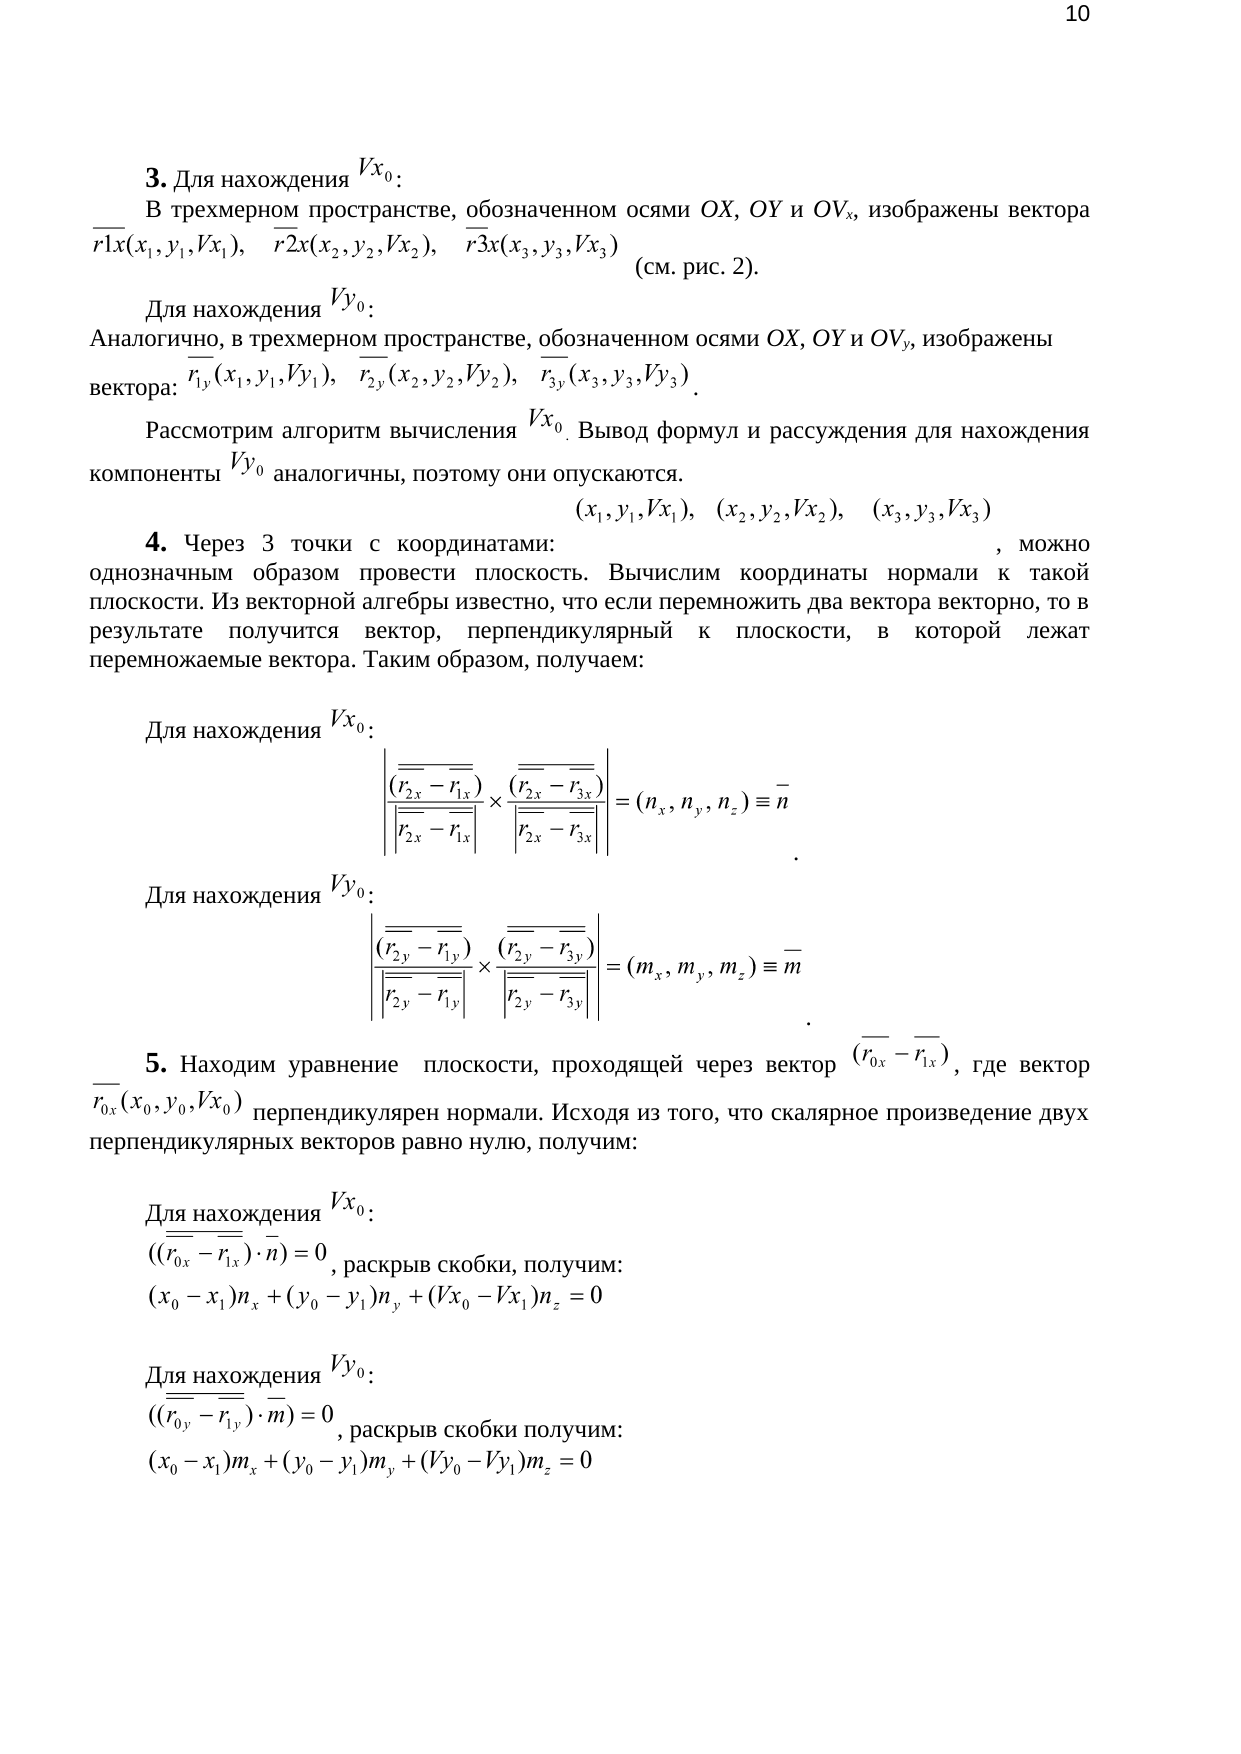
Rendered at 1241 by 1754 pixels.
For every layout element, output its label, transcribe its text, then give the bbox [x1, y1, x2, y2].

picture [367, 909, 806, 1026]
text Рассмотрим алгоритм вычисления . Вывод формул и рассуждения для нахождения компоненты аналогичны, поэтому они опускаются. [89, 401, 1090, 487]
picture [572, 486, 996, 552]
picture [327, 280, 368, 318]
text 5. Находим уравнение плоскости, проходящей через вектор , где вектор перпендикулярен нормали. Исходя из того, что скалярное произведение двух перпендикулярных векторов равно нулю, получим: [89, 1031, 1090, 1155]
text , раскрыв скобки получим: [89, 1389, 1090, 1442]
text Для нахождения : [89, 701, 1090, 744]
picture [145, 1226, 331, 1273]
picture [184, 351, 693, 396]
text Для нахождения : [89, 1346, 1090, 1389]
text 3. Для нахождения : [89, 150, 1090, 194]
picture [145, 1277, 606, 1318]
picture [849, 1031, 954, 1073]
text , раскрыв скобки, получим: [89, 1227, 1090, 1278]
picture [89, 1079, 246, 1121]
picture [525, 400, 566, 439]
picture [145, 1442, 596, 1483]
text Для нахождения : [89, 866, 1090, 909]
text Для нахождения : [89, 1184, 1090, 1227]
picture [145, 1389, 337, 1437]
picture [227, 443, 267, 482]
picture [327, 701, 368, 739]
picture [380, 744, 793, 861]
picture [327, 866, 368, 904]
picture [327, 1346, 368, 1384]
picture [327, 1183, 368, 1222]
picture [89, 222, 623, 275]
picture [355, 150, 396, 188]
text 4. Через 3 точки с координатами: , можно однозначным образом провести плоскость. Вычислим координаты нормали к такой плоскости. Из векторной алгебры известно, что если перемножить два вектора векторно, то в результате получится вектор, перпендикулярный к плоскости, в которой лежат перемножаемые вектора. Таким образом, получаем: [89, 487, 1090, 672]
text Для нахождения : [89, 280, 1090, 323]
